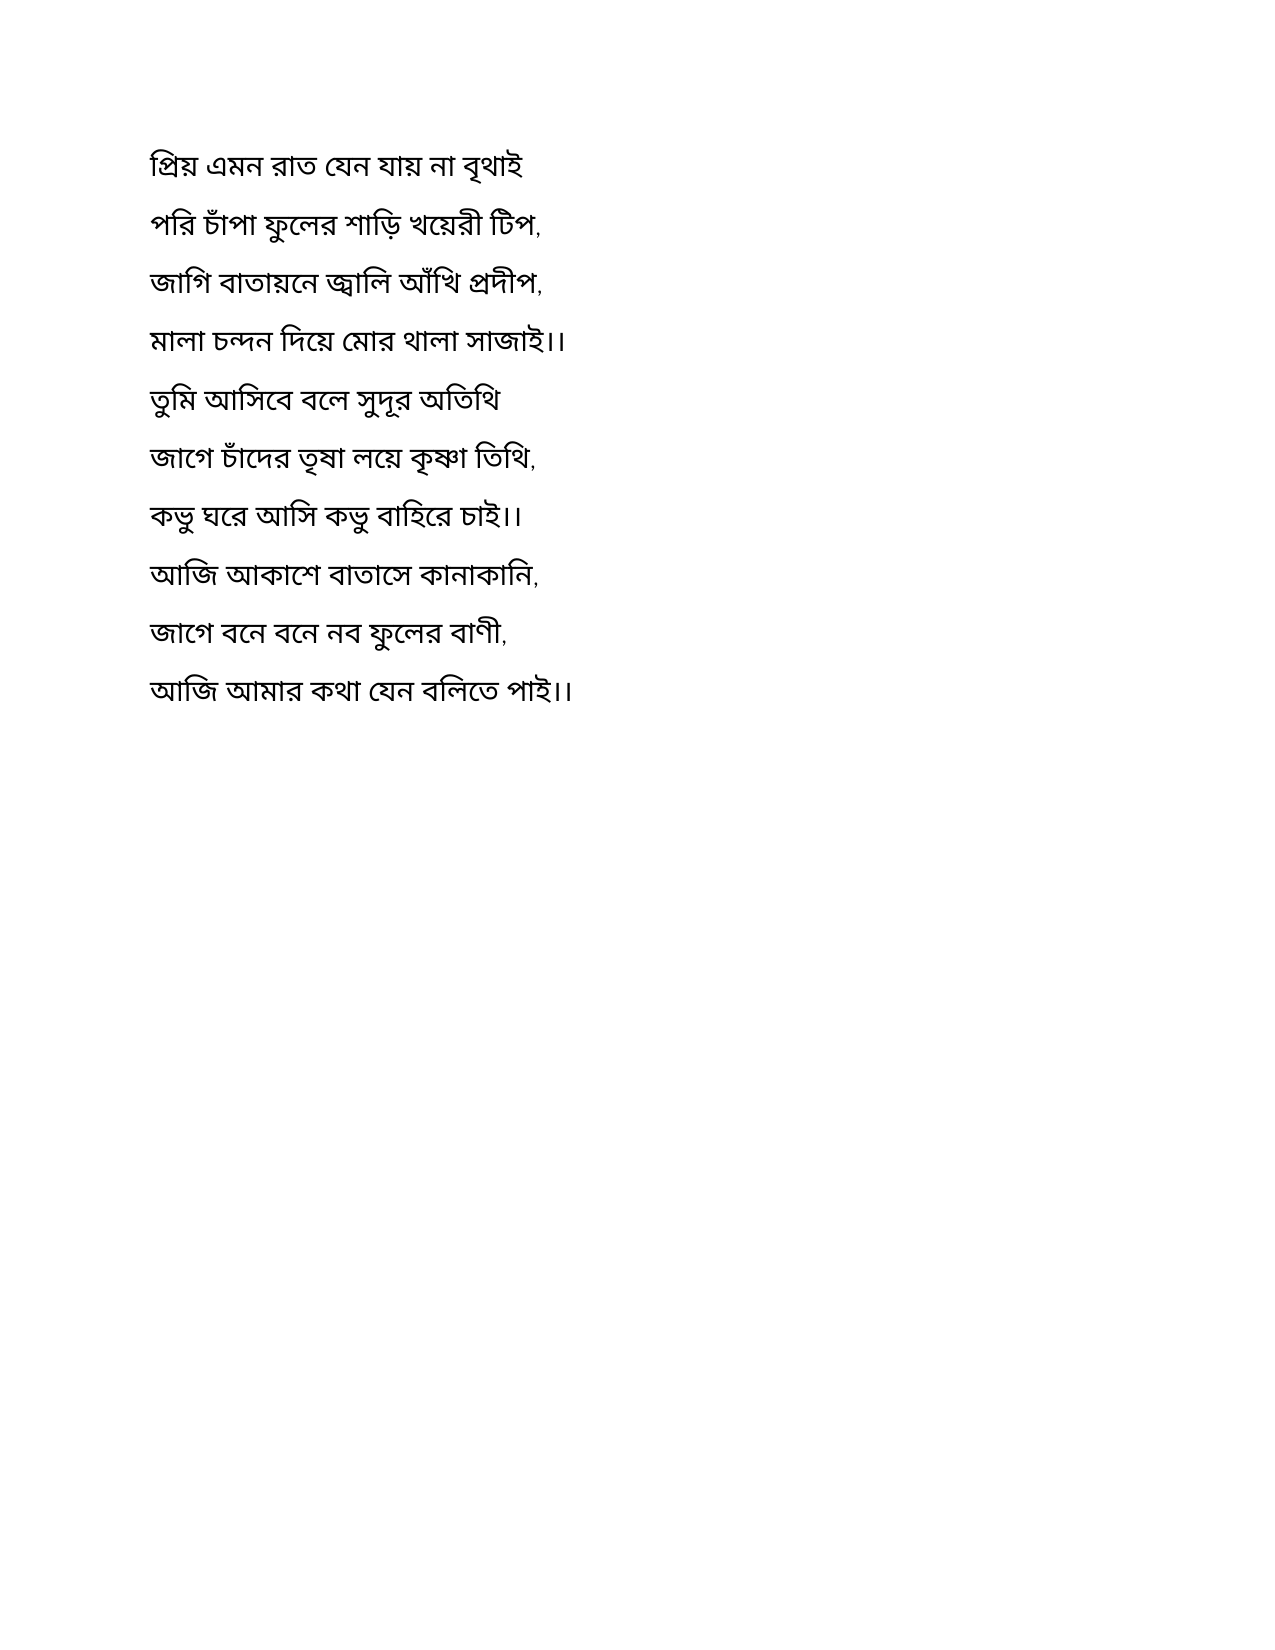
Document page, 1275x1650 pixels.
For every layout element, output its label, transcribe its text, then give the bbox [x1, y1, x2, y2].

text প্রিয় এমন রাত যেন যায় না বৃথাই [150, 150, 1125, 189]
text তুমি আসিবে বলে সুদূর অতিথি [150, 383, 1125, 422]
text জাগে বনে বনে নব ফুলের বাণী, [150, 617, 1125, 655]
text জাগি বাতায়নে জ্বালি আঁখি প্রদীপ, [150, 267, 1125, 305]
text আজি আমার কথা যেন বলিতে পাই।। [150, 675, 1125, 714]
text জাগে চাঁদের তৃষা লয়ে কৃষ্ণা তিথি, [150, 442, 1125, 480]
text কভু ঘরে আসি কভু বাহিরে চাই।। [150, 500, 1125, 539]
text আজি আকাশে বাতাসে কানাকানি, [150, 558, 1125, 597]
text মালা চন্দন দিয়ে মোর থালা সাজাই।। [150, 325, 1125, 364]
text পরি চাঁপা ফুলের শাড়ি খয়েরী টিপ, [150, 208, 1125, 247]
